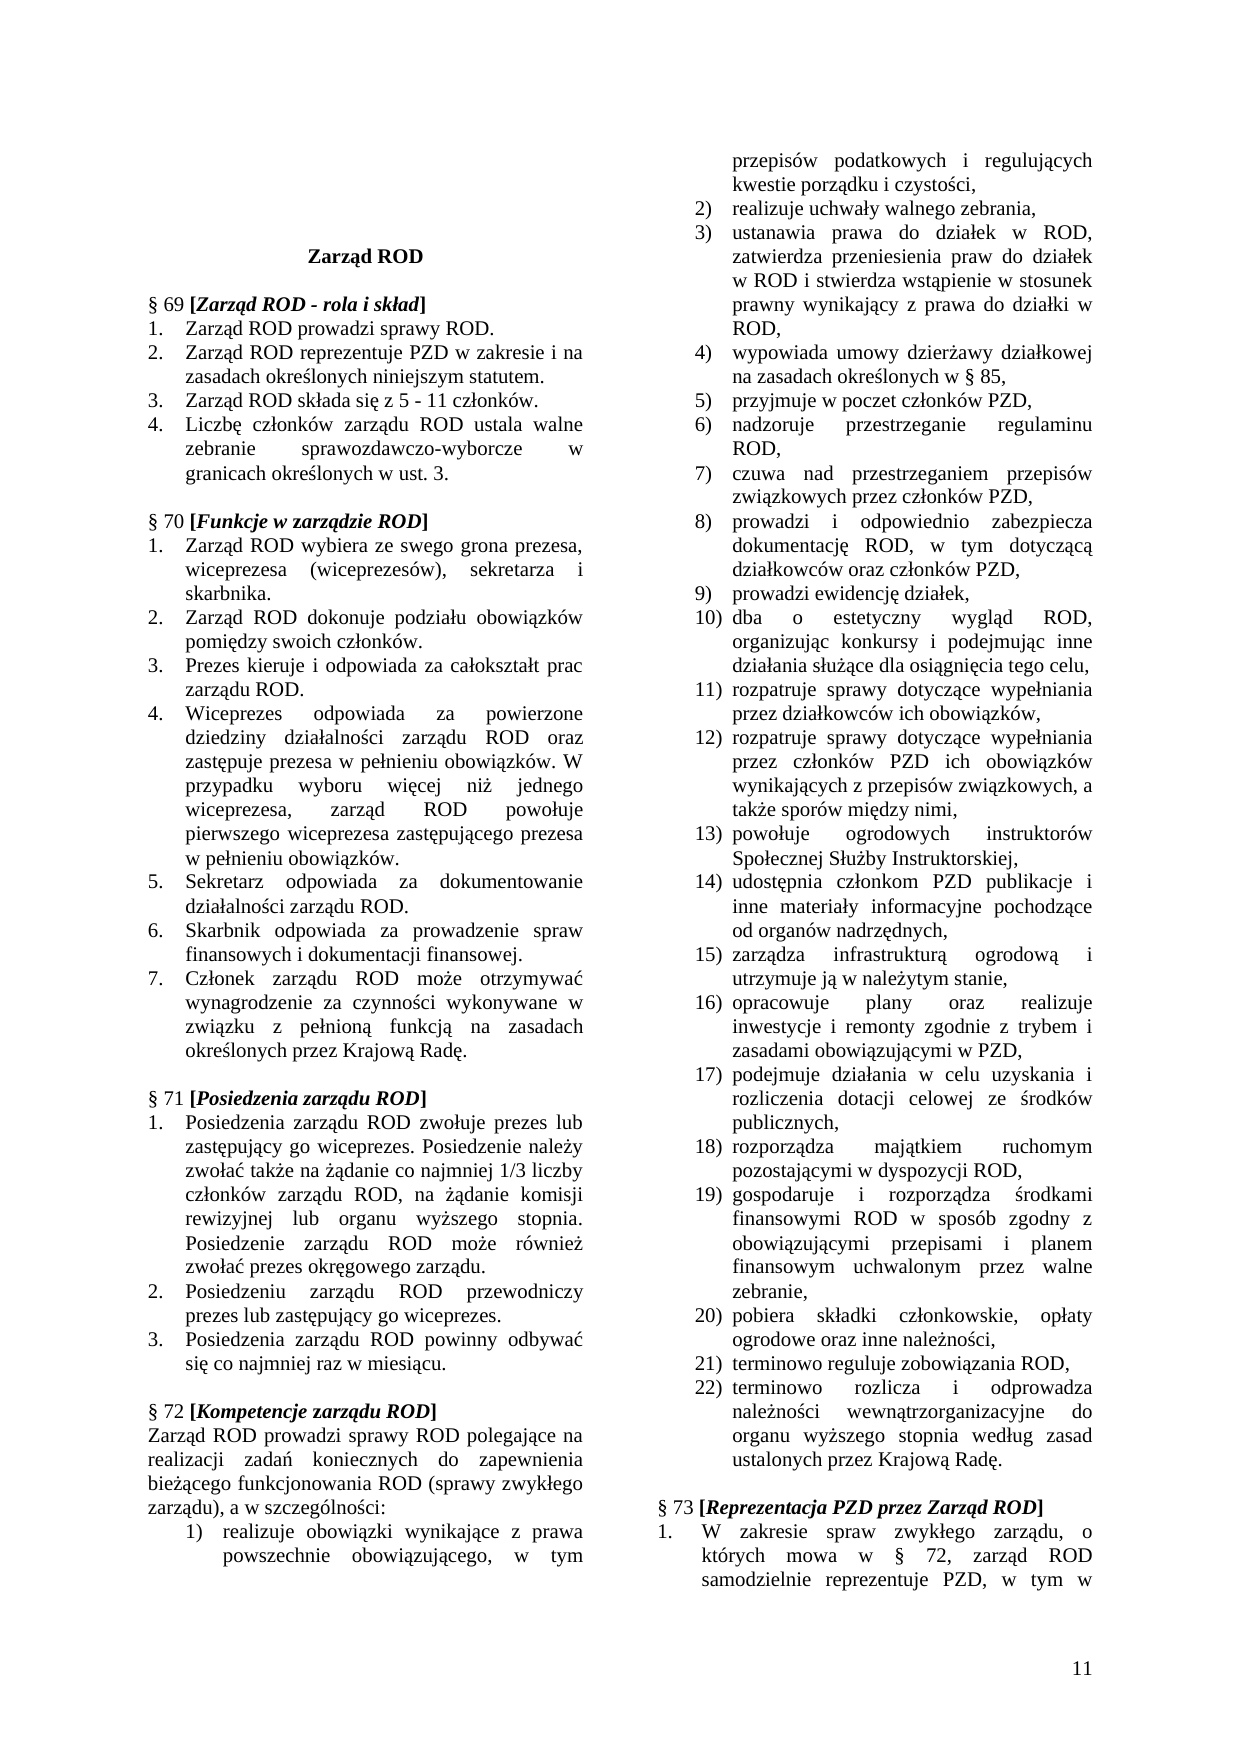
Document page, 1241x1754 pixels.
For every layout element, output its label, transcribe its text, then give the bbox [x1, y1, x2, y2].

list Skarbnik odpowiada za prowadzenie spraw finansowych i dokumentacji finansowej. [148, 918, 583, 966]
list Członek zarządu ROD może otrzymywać wynagrodzenie za czynności wykonywane w związku z pełnioną funkcją na zasadach określonych przez Krajową Radę. [148, 966, 583, 1062]
list Prezes kieruje i odpowiada za całokształt prac zarządu ROD. [148, 653, 583, 701]
list opracowuje plany oraz realizuje inwestycje i remonty zgodnie z trybem i zasadami obowiązującymi w PZD, [694, 990, 1093, 1062]
list prowadzi i odpowiednio zabezpiecza dokumentację ROD, w tym dotyczącą działkowców oraz członków PZD, [694, 508, 1093, 581]
list Zarząd ROD wybiera ze swego grona prezesa, wiceprezesa (wiceprezesów), sekretarza i skarbnika. [148, 533, 583, 605]
list czuwa nad przestrzeganiem przepisów związkowych przez członków PZD, [694, 460, 1093, 508]
list Zarząd ROD reprezentuje PZD w zakresie i na zasadach określonych niniejszym statutem. [148, 340, 583, 388]
text § 69 [Zarząd ROD - rola i skład] [148, 292, 583, 316]
list dba o estetyczny wygląd ROD, organizując konkursy i podejmując inne działania służące dla osiągnięcia tego celu, [694, 605, 1093, 677]
list Zarząd ROD dokonuje podziału obowiązków pomiędzy swoich członków. [148, 605, 583, 653]
text § 73 [Reprezentacja PZD przez Zarząd ROD] [657, 1495, 1093, 1519]
list realizuje obowiązki wynikające z prawa powszechnie obowiązującego, w tym przepisów podatkowych i regulujących kwestie porządku i czystości, [694, 148, 1093, 196]
list wypowiada umowy dzierżawy działkowej na zasadach określonych w § 85, [694, 340, 1093, 388]
list Sekretarz odpowiada za dokumentowanie działalności zarządu ROD. [148, 869, 583, 918]
list Zarząd ROD składa się z 5 - 11 członków. [148, 388, 583, 412]
list prowadzi ewidencję działek, [694, 581, 1093, 605]
list nadzoruje przestrzeganie regulaminu ROD, [694, 412, 1093, 460]
list pobiera składki członkowskie, opłaty ogrodowe oraz inne należności, [694, 1303, 1093, 1351]
list ustanawia prawa do działek w ROD, zatwierdza przeniesienia praw do działek w ROD i stwierdza wstąpienie w stosunek prawny wynikający z prawa do działki w ROD, [694, 220, 1093, 340]
text Zarząd ROD [148, 244, 583, 268]
list Posiedzenia zarządu ROD zwołuje prezes lub zastępujący go wiceprezes. Posiedzenie należy zwołać także na żądanie co najmniej 1/3 liczby członków zarządu ROD, na żądanie komisji rewizyjnej lub organu wyższego stopnia. Posiedzenie zarządu ROD może również zwołać prezes okręgowego zarządu. [148, 1110, 583, 1278]
text Zarząd ROD prowadzi sprawy ROD polegające na realizacji zadań koniecznych do zapewnienia bieżącego funkcjonowania ROD (sprawy zwykłego zarządu), a w szczególności: [148, 1423, 583, 1519]
list terminowo reguluje zobowiązania ROD, [694, 1351, 1093, 1375]
list gospodaruje i rozporządza środkami finansowymi ROD w sposób zgodny z obowiązującymi przepisami i planem finansowym uchwalonym przez walne zebranie, [694, 1182, 1093, 1303]
list przyjmuje w poczet członków PZD, [694, 388, 1093, 412]
list Wiceprezes odpowiada za powierzone dziedziny działalności zarządu ROD oraz zastępuje prezesa w pełnieniu obowiązków. W przypadku wyboru więcej niż jednego wiceprezesa, zarząd ROD powołuje pierwszego wiceprezesa zastępującego prezesa w pełnieniu obowiązków. [148, 701, 583, 869]
text § 72 [Kompetencje zarządu ROD] [148, 1399, 583, 1423]
list realizuje uchwały walnego zebrania, [694, 196, 1093, 220]
text § 71 [Posiedzenia zarządu ROD] [148, 1086, 583, 1110]
list Liczbę członków zarządu ROD ustala walne zebranie sprawozdawczo-wyborcze w granicach określonych w ust. 3. [148, 412, 583, 484]
list realizuje obowiązki wynikające z prawa powszechnie obowiązującego, w tym przepisów podatkowych i regulujących kwestie porządku i czystości, [185, 1519, 583, 1567]
list Posiedzeniu zarządu ROD przewodniczy prezes lub zastępujący go wiceprezes. [148, 1278, 583, 1327]
text § 70 [Funkcje w zarządzie ROD] [148, 508, 583, 533]
list Zarząd ROD prowadzi sprawy ROD. [148, 316, 583, 340]
list udostępnia członkom PZD publikacje i inne materiały informacyjne pochodzące od organów nadrzędnych, [694, 869, 1093, 942]
list podejmuje działania w celu uzyskania i rozliczenia dotacji celowej ze środków publicznych, [694, 1062, 1093, 1134]
list rozpatruje sprawy dotyczące wypełniania przez członków PZD ich obowiązków wynikających z przepisów związkowych, a także sporów między nimi, [694, 725, 1093, 821]
list rozporządza majątkiem ruchomym pozostającymi w dyspozycji ROD, [694, 1134, 1093, 1182]
list rozpatruje sprawy dotyczące wypełniania przez działkowców ich obowiązków, [694, 677, 1093, 725]
list zarządza infrastrukturą ogrodową i utrzymuje ją w należytym stanie, [694, 942, 1093, 990]
list powołuje ogrodowych instruktorów Społecznej Służby Instruktorskiej, [694, 821, 1093, 869]
list Posiedzenia zarządu ROD powinny odbywać się co najmniej raz w miesiącu. [148, 1327, 583, 1375]
list terminowo rozlicza i odprowadza należności wewnątrzorganizacyjne do organu wyższego stopnia według zasad ustalonych przez Krajową Radę. [694, 1375, 1093, 1471]
